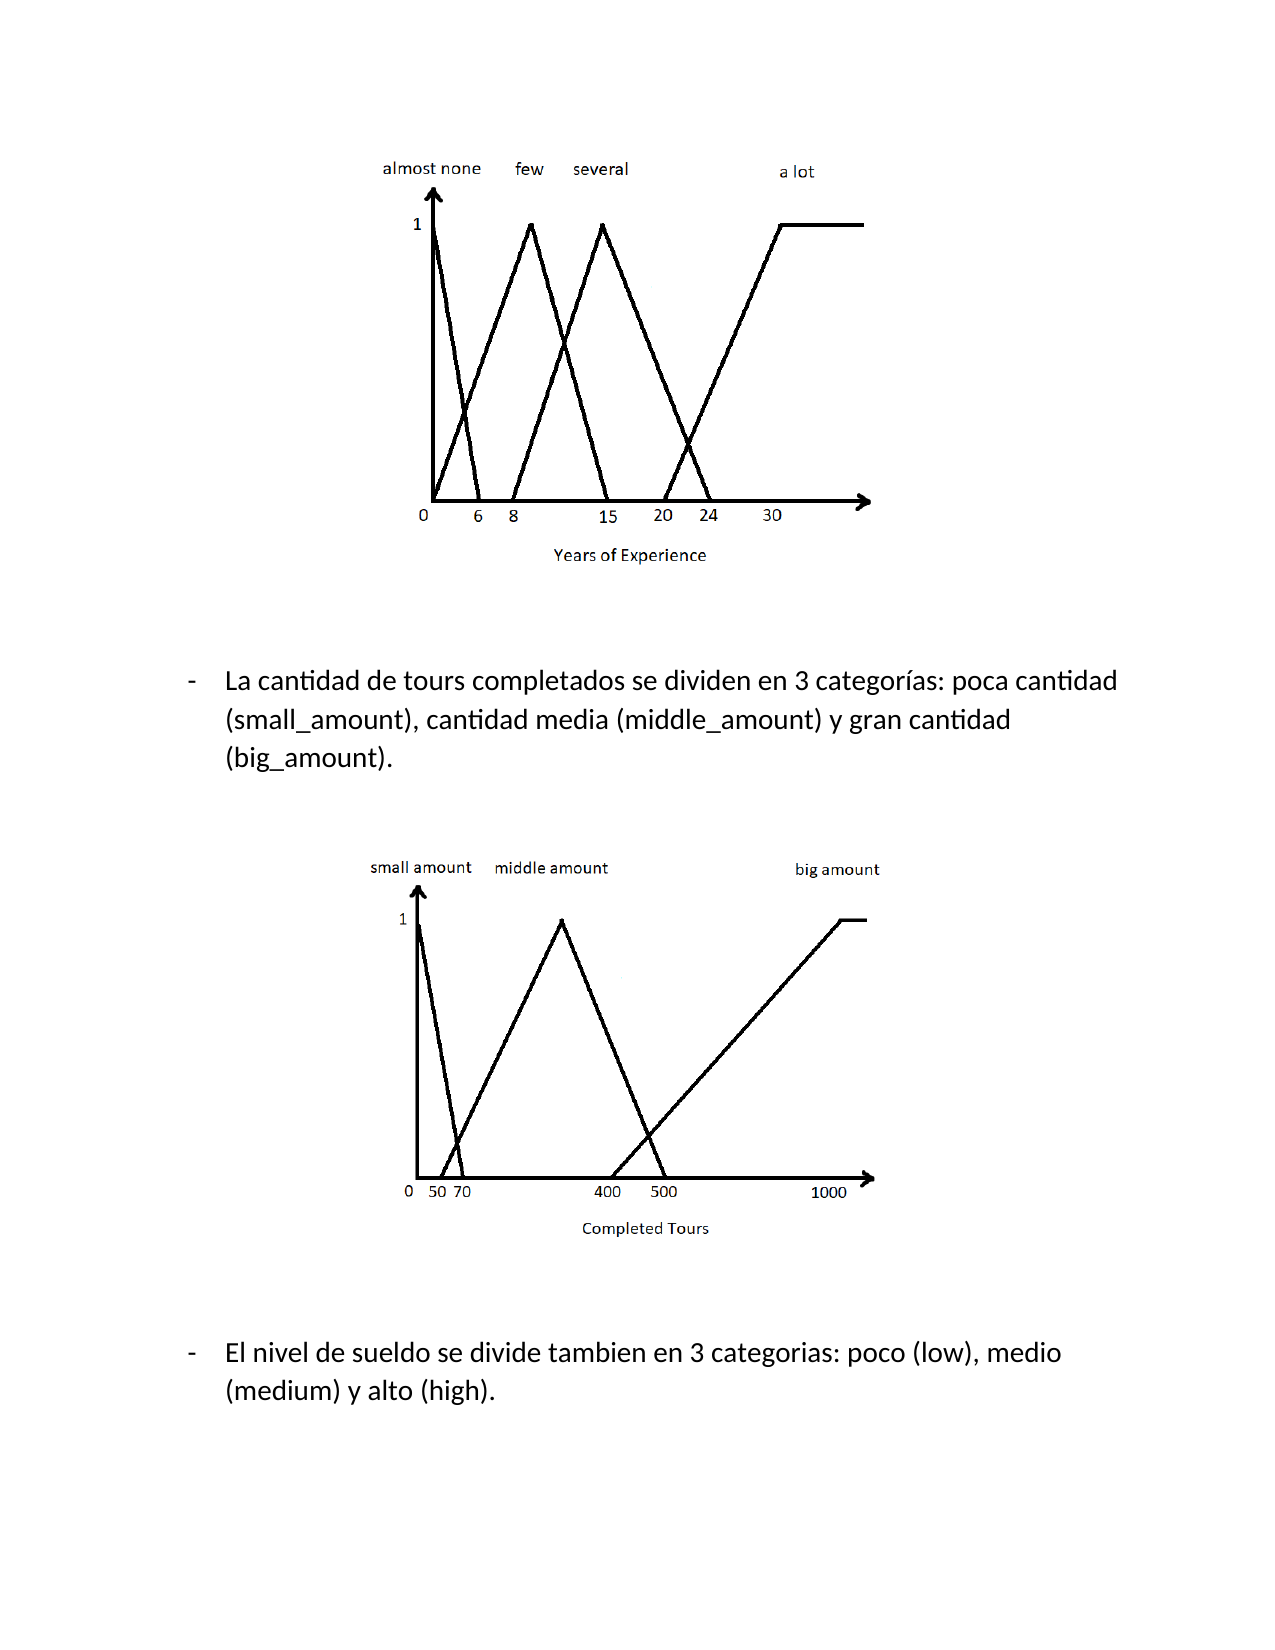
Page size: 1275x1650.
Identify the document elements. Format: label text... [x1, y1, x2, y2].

list El nivel de sueldo se divide tambien en 3 categorias: poco (low), medio (medium) y alto (high). [187, 1334, 1125, 1408]
picture [367, 849, 908, 1260]
picture [379, 150, 896, 589]
list La cantidad de tours completados se dividen en 3 categorías: poca cantidad (small_amount), cantidad media (middle_amount) y gran cantidad (big_amount). [187, 662, 1125, 775]
